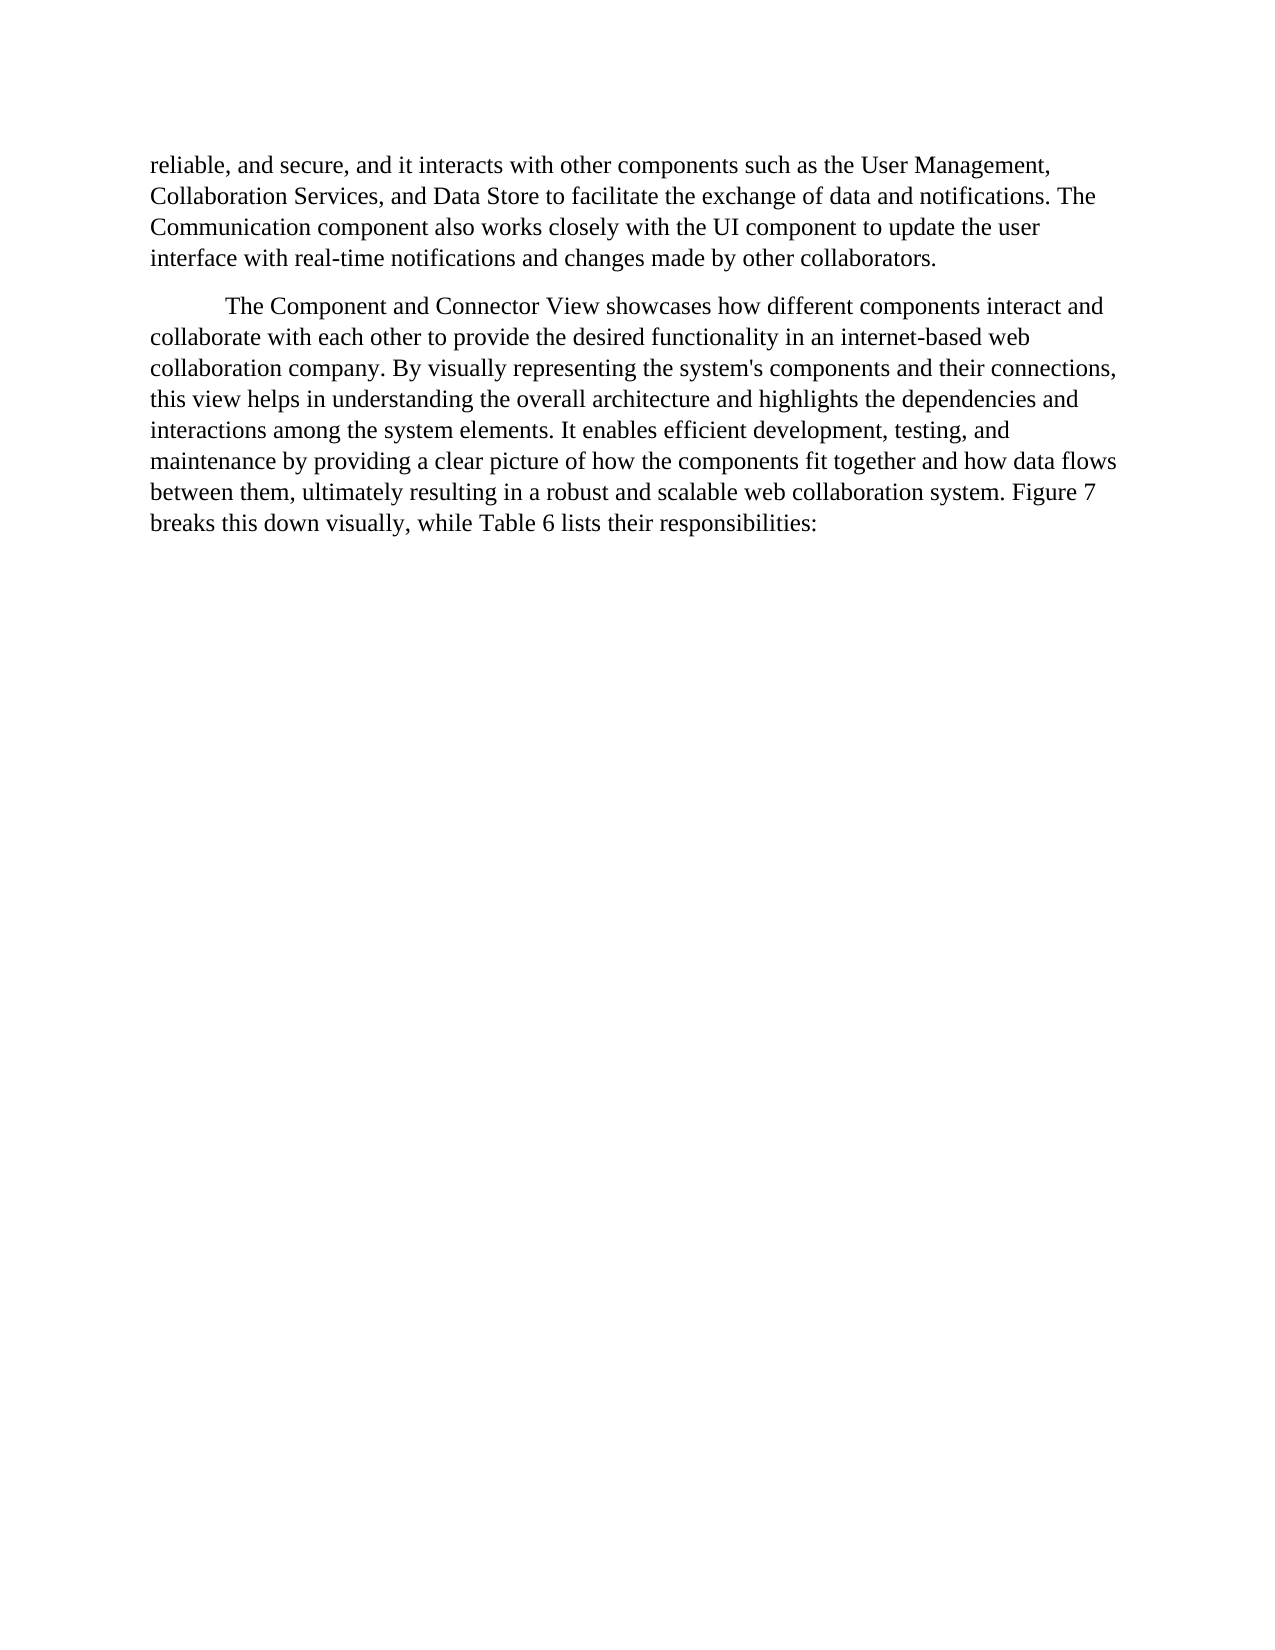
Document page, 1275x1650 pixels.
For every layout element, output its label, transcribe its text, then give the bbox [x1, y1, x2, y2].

text The Component and Connector View showcases how different components interact and collaborate with each other to provide the desired functionality in an internet-based web collaboration company. By visually representing the system's components and their connections, this view helps in understanding the overall architecture and highlights the dependencies and interactions among the system elements. It enables efficient development, testing, and maintenance by providing a clear picture of how the components fit together and how data flows between them, ultimately resulting in a robust and scalable web collaboration system. Figure 7 breaks this down visually, while Table 6 lists their responsibilities: [150, 291, 1125, 537]
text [150, 150, 1125, 272]
